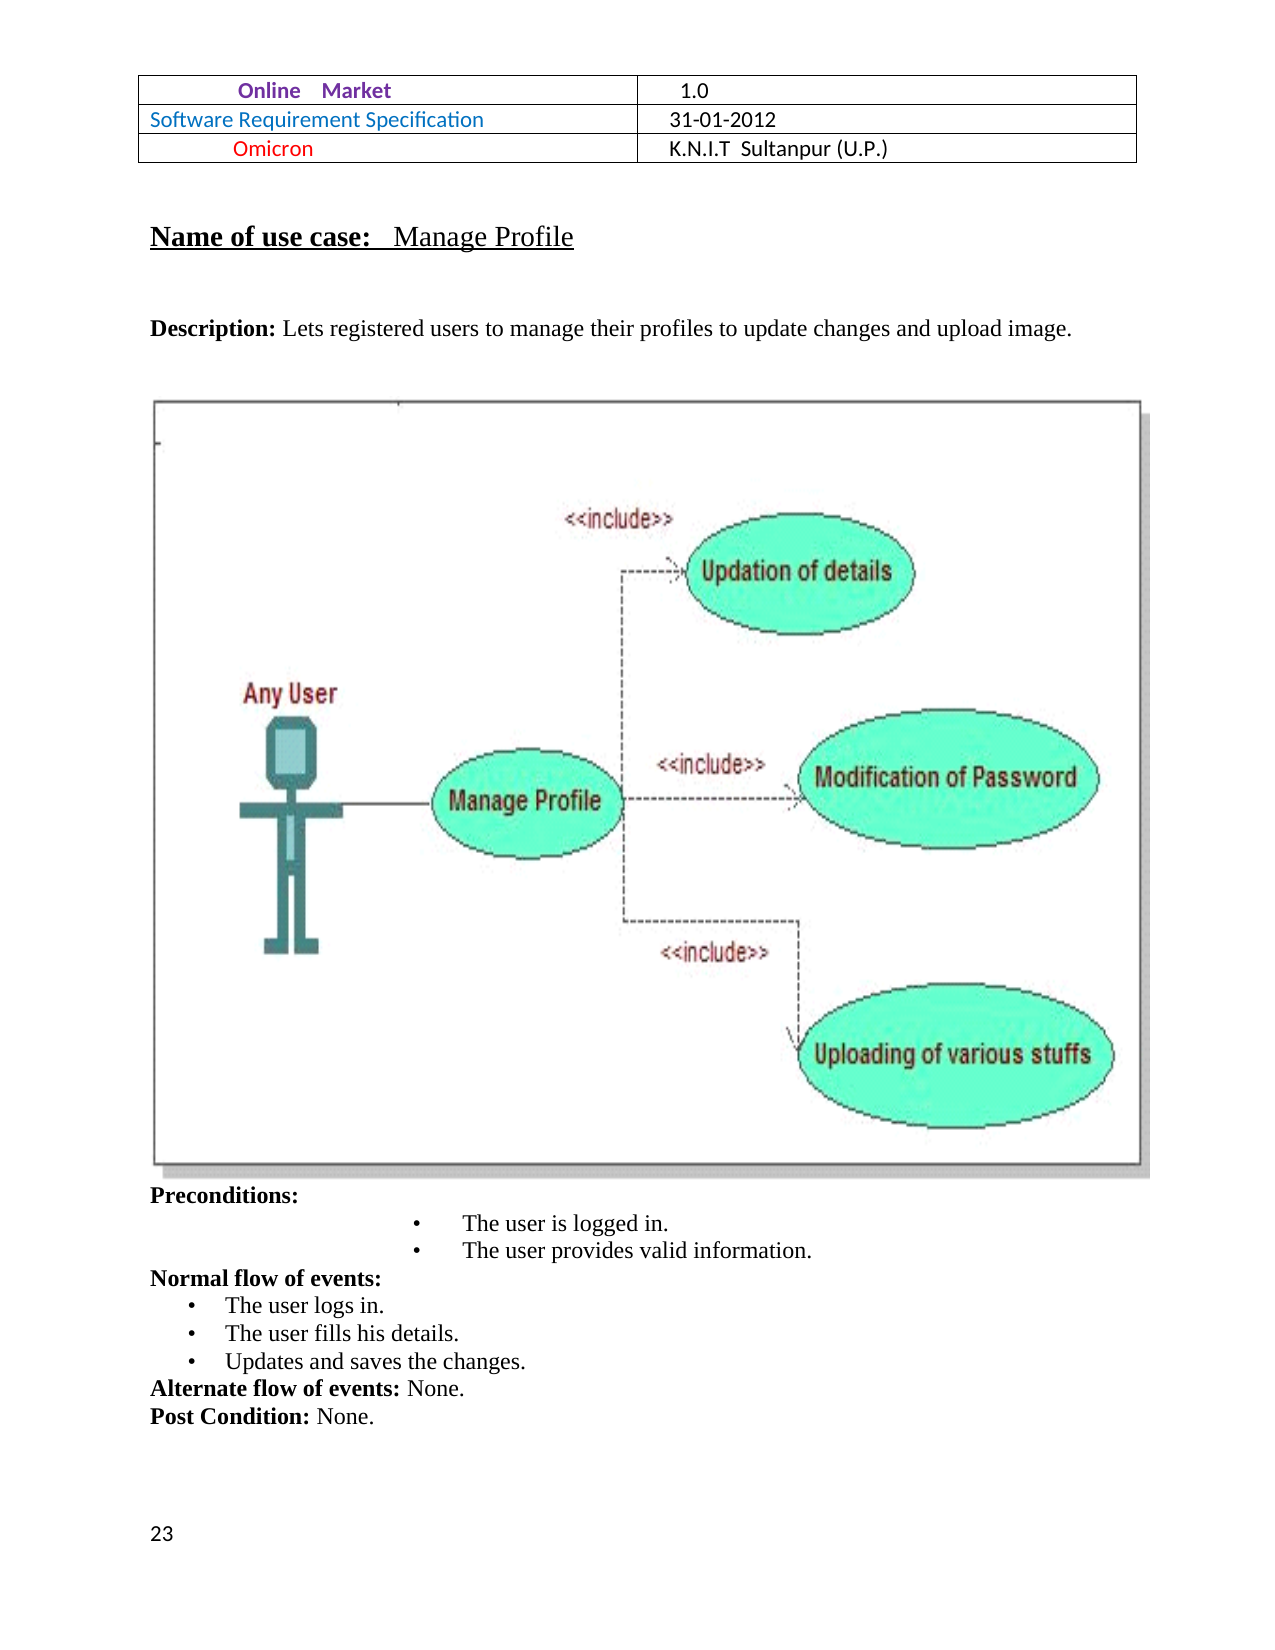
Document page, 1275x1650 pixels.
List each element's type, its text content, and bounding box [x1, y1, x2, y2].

text Preconditions: [150, 1182, 1125, 1209]
list The user is logged in. [412, 1209, 1125, 1236]
text Alternate flow of events: None. [150, 1374, 1125, 1402]
list The user logs in. [187, 1292, 1125, 1319]
text Post Condition: None. [150, 1402, 1125, 1429]
text Normal flow of events: [150, 1264, 1125, 1292]
text Name of use case: Manage Profile [150, 219, 1125, 253]
list Updates and saves the changes. [187, 1347, 1125, 1374]
text Description: Lets registered users to manage their profiles to update changes and upload image. [150, 314, 1125, 342]
list The user fills his details. [187, 1319, 1125, 1347]
list The user provides valid information. [412, 1236, 1125, 1264]
picture [150, 396, 1150, 1182]
